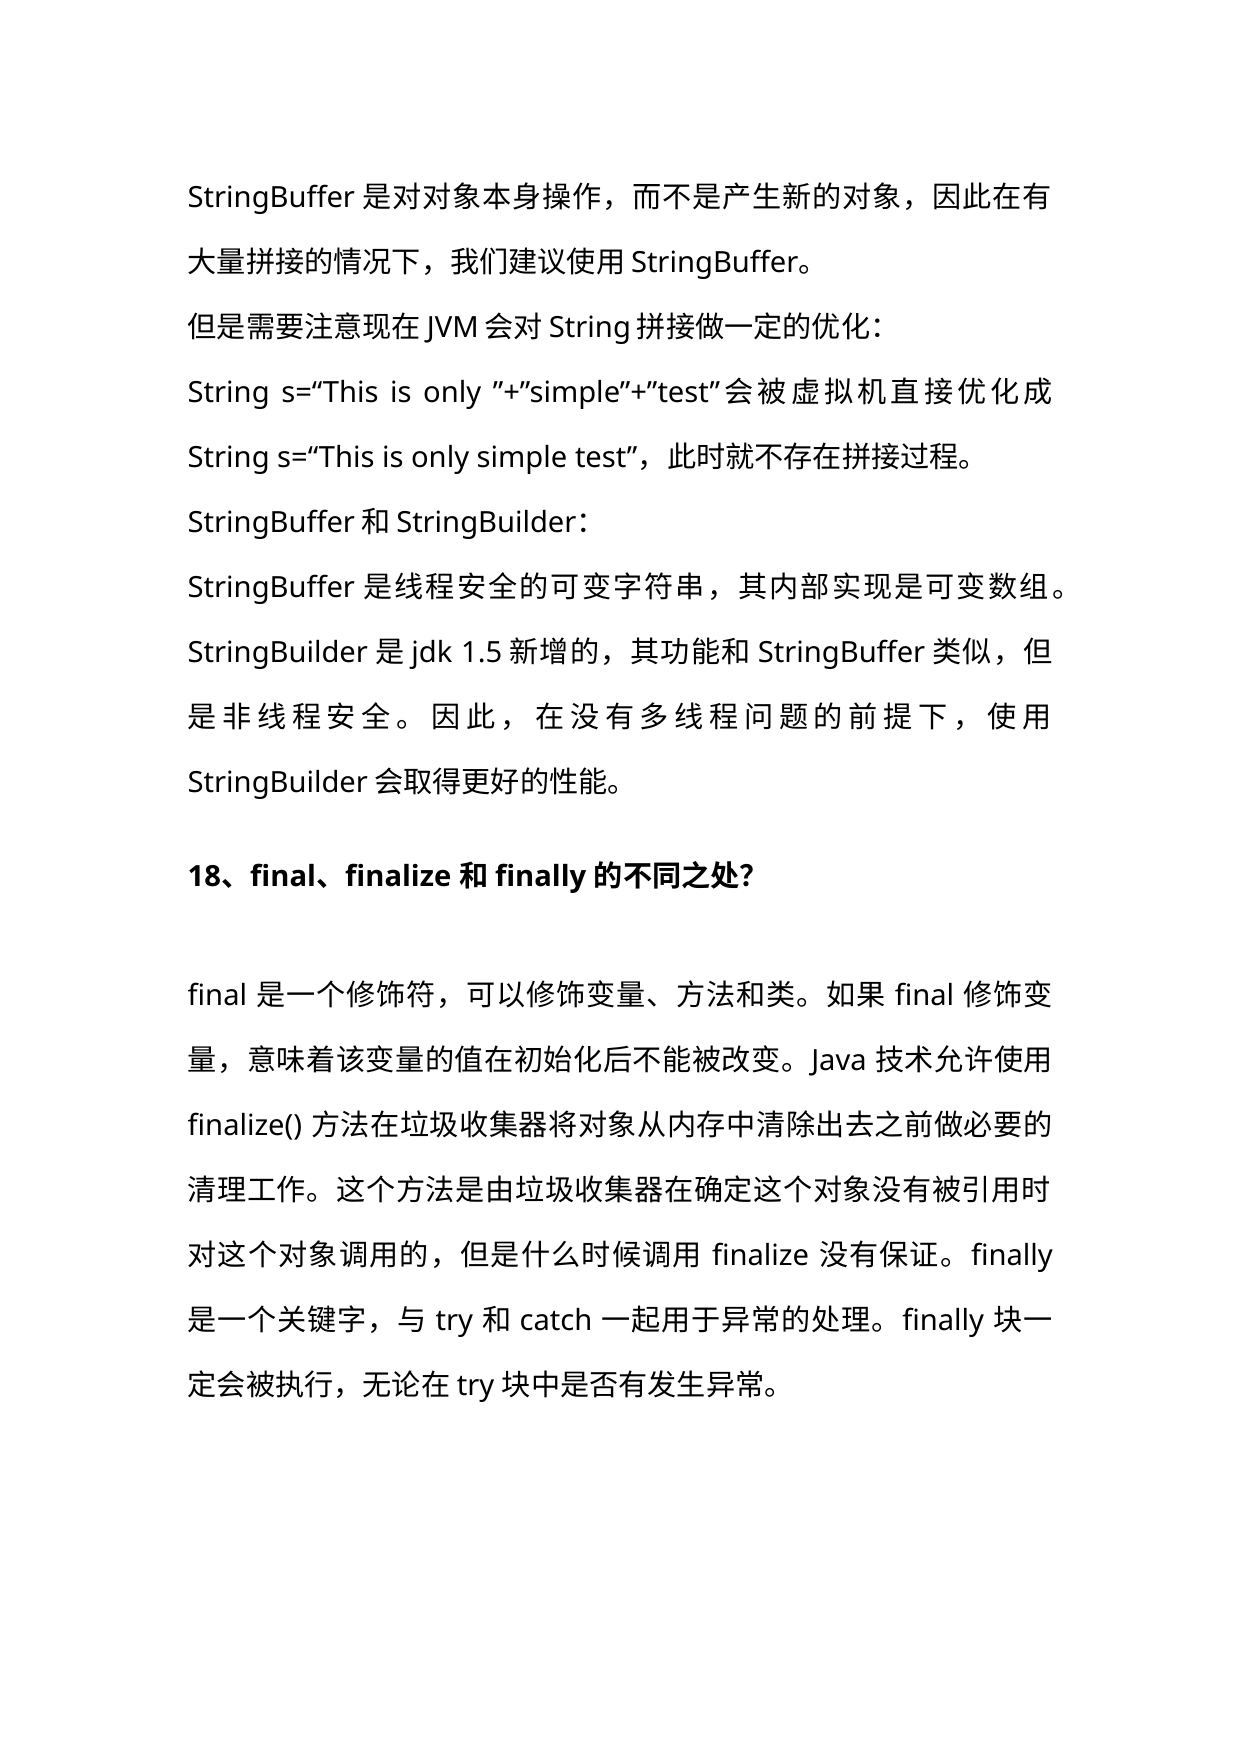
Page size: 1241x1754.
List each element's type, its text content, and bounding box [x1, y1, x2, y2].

text StringBuffer是对对象本身操作，而不是产生新的对象，因此在有大量拼接的情况下，我们建议使用StringBuffer。 [187, 162, 1053, 292]
text String s=“This is only ”+”simple”+”test”会被虚拟机直接优化成String s=“This is only simple test”，此时就不存在拼接过程。 [187, 357, 1053, 487]
text 但是需要注意现在JVM会对String拼接做一定的优化： [187, 292, 1053, 357]
text StringBuffer和StringBuilder： [187, 487, 1053, 552]
subtitle 18、final、finalize 和 finally 的不同之处？ [187, 841, 1053, 906]
text StringBuffer是线程安全的可变字符串，其内部实现是可变数组。StringBuilder是jdk 1.5新增的，其功能和StringBuffer类似，但是非线程安全。因此，在没有多线程问题的前提下，使用StringBuilder会取得更好的性能。 [187, 552, 1053, 812]
text final 是一个修饰符，可以修饰变量、方法和类。如果 final 修饰变量，意味着该变量的值在初始化后不能被改变。Java 技术允许使用 finalize() 方法在垃圾收集器将对象从内存中清除出去之前做必要的清理工作。这个方法是由垃圾收集器在确定这个对象没有被引用时对这个对象调用的，但是什么时候调用 finalize 没有保证。finally 是一个关键字，与 try 和 catch 一起用于异常的处理。finally 块一定会被执行，无论在 try 块中是否有发生异常。 [187, 960, 1053, 1415]
